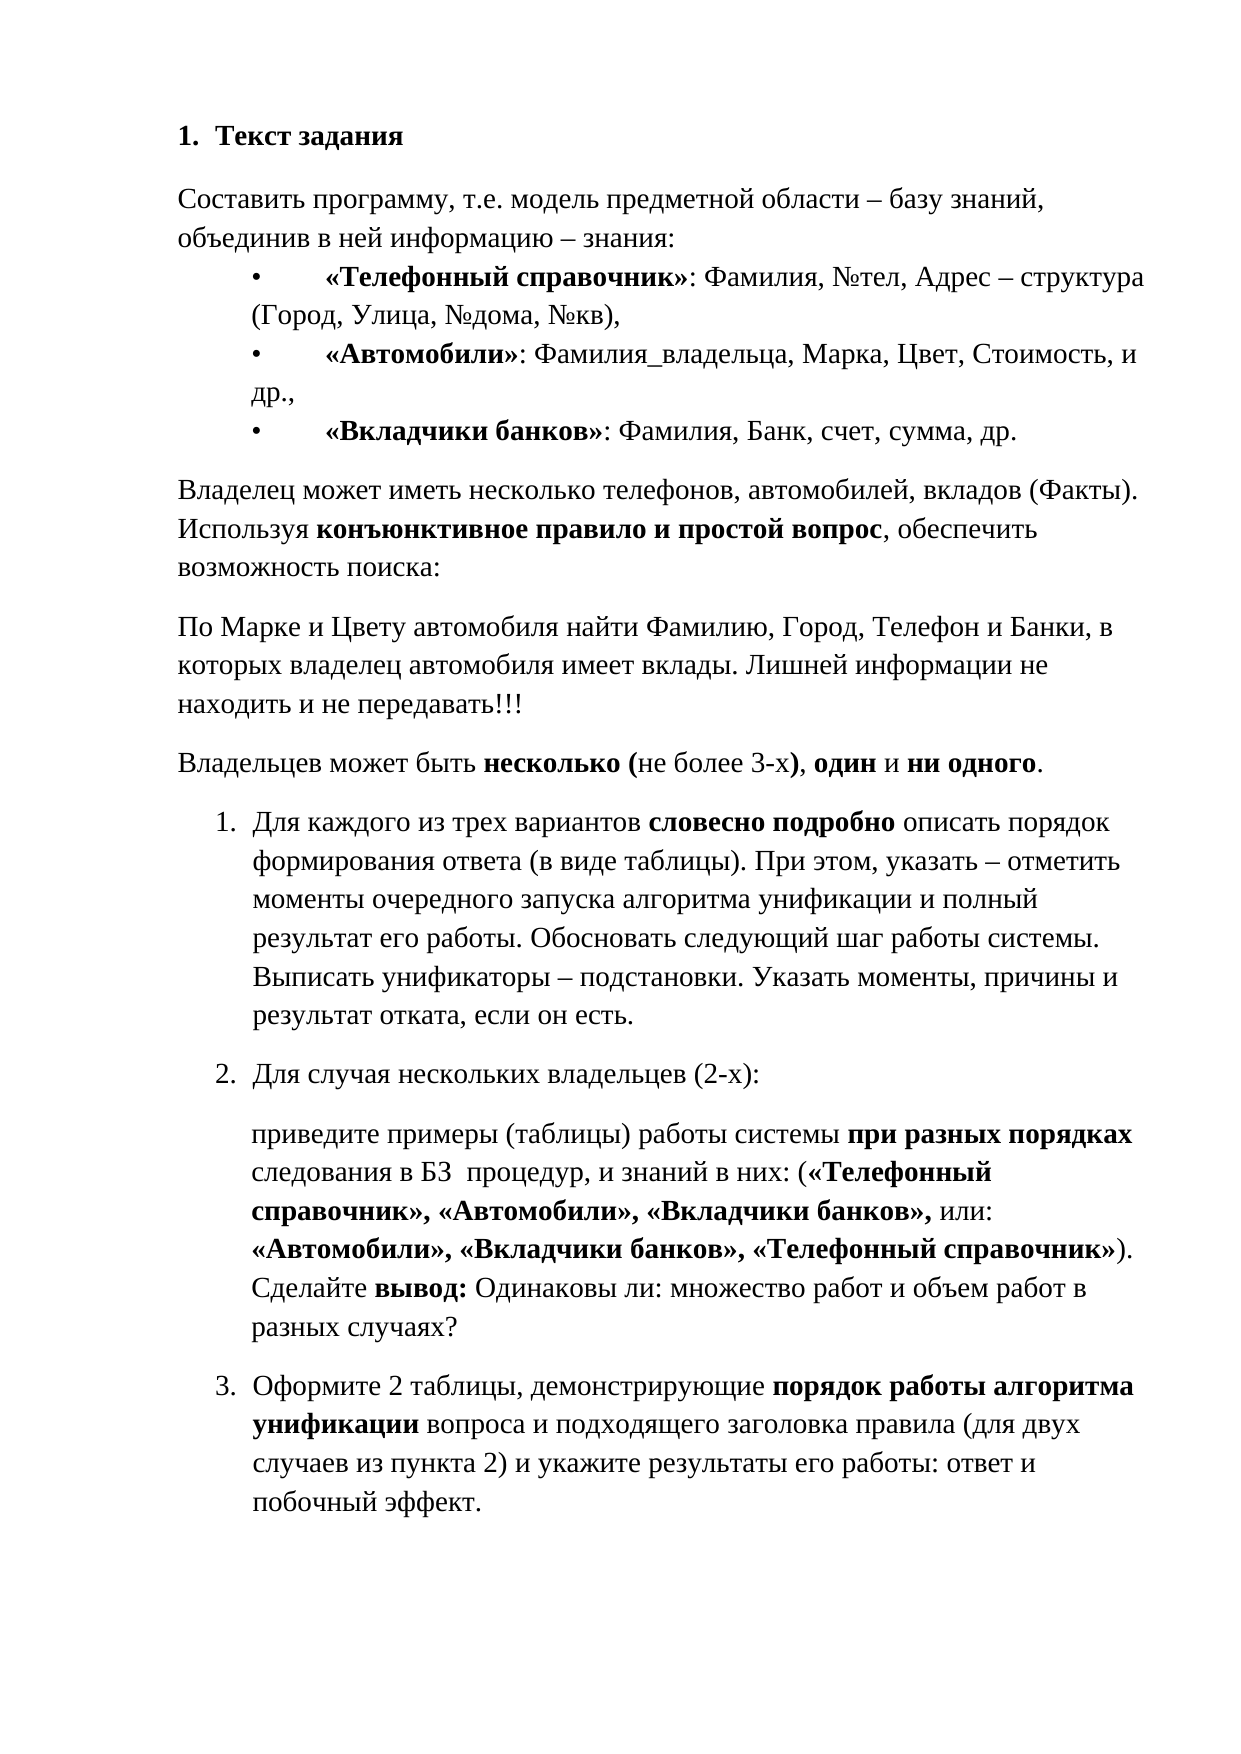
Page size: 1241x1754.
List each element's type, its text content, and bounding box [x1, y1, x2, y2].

list Для каждого из трех вариантов словесно подробно описать порядок формирования ответа (в виде таблицы). При этом, указать – отметить моменты очередного запуска алгоритма унификации и полный результат его работы. Обосновать следующий шаг работы системы. Выписать унификаторы – подстановки. Указать моменты, причины и результат отката, если он есть. [215, 804, 1152, 1031]
text Используя конъюнктивное правило и простой вопрос, обеспечить возможность поиска: [177, 511, 1152, 583]
text Владелец может иметь несколько телефонов, автомобилей, вкладов (Факты). [177, 472, 1152, 506]
text • «Автомобили»: Фамилия_владельца, Марка, Цвет, Стоимость, и др., [251, 336, 1152, 408]
text • «Вкладчики банков»: Фамилия, Банк, счет, сумма, др. [251, 413, 1152, 446]
text По Марке и Цвету автомобиля найти Фамилию, Город, Телефон и Банки, в которых владелец автомобиля имеет вклады. Лишней информации не находить и не передавать!!! [177, 609, 1152, 719]
text • «Телефонный справочник»: Фамилия, №тел, Адрес – структура (Город, Улица, №дома, №кв), [251, 259, 1152, 331]
text Владельцев может быть несколько (не более 3-х), один и ни одного. [177, 745, 1152, 779]
text приведите примеры (таблицы) работы системы при разных порядках следования в БЗ процедур, и знаний в них: («Телефонный справочник», «Автомобили», «Вкладчики банков», или: «Автомобили», «Вкладчики банков», «Телефонный справочник»). Сделайте вывод: Одинаковы ли: множество работ и объем работ в разных случаях? [251, 1116, 1152, 1342]
text Составить программу, т.е. модель предметной области – базу знаний, объединив в ней информацию – знания: [177, 182, 1152, 254]
list Оформите 2 таблицы, демонстрирующие порядок работы алгоритма унификации вопроса и подходящего заголовка правила (для двух случаев из пункта 2) и укажите результаты его работы: ответ и побочный эффект. [215, 1368, 1152, 1517]
text Текст задания [177, 118, 1152, 152]
list Для случая нескольких владельцев (2-х): [215, 1057, 1152, 1090]
